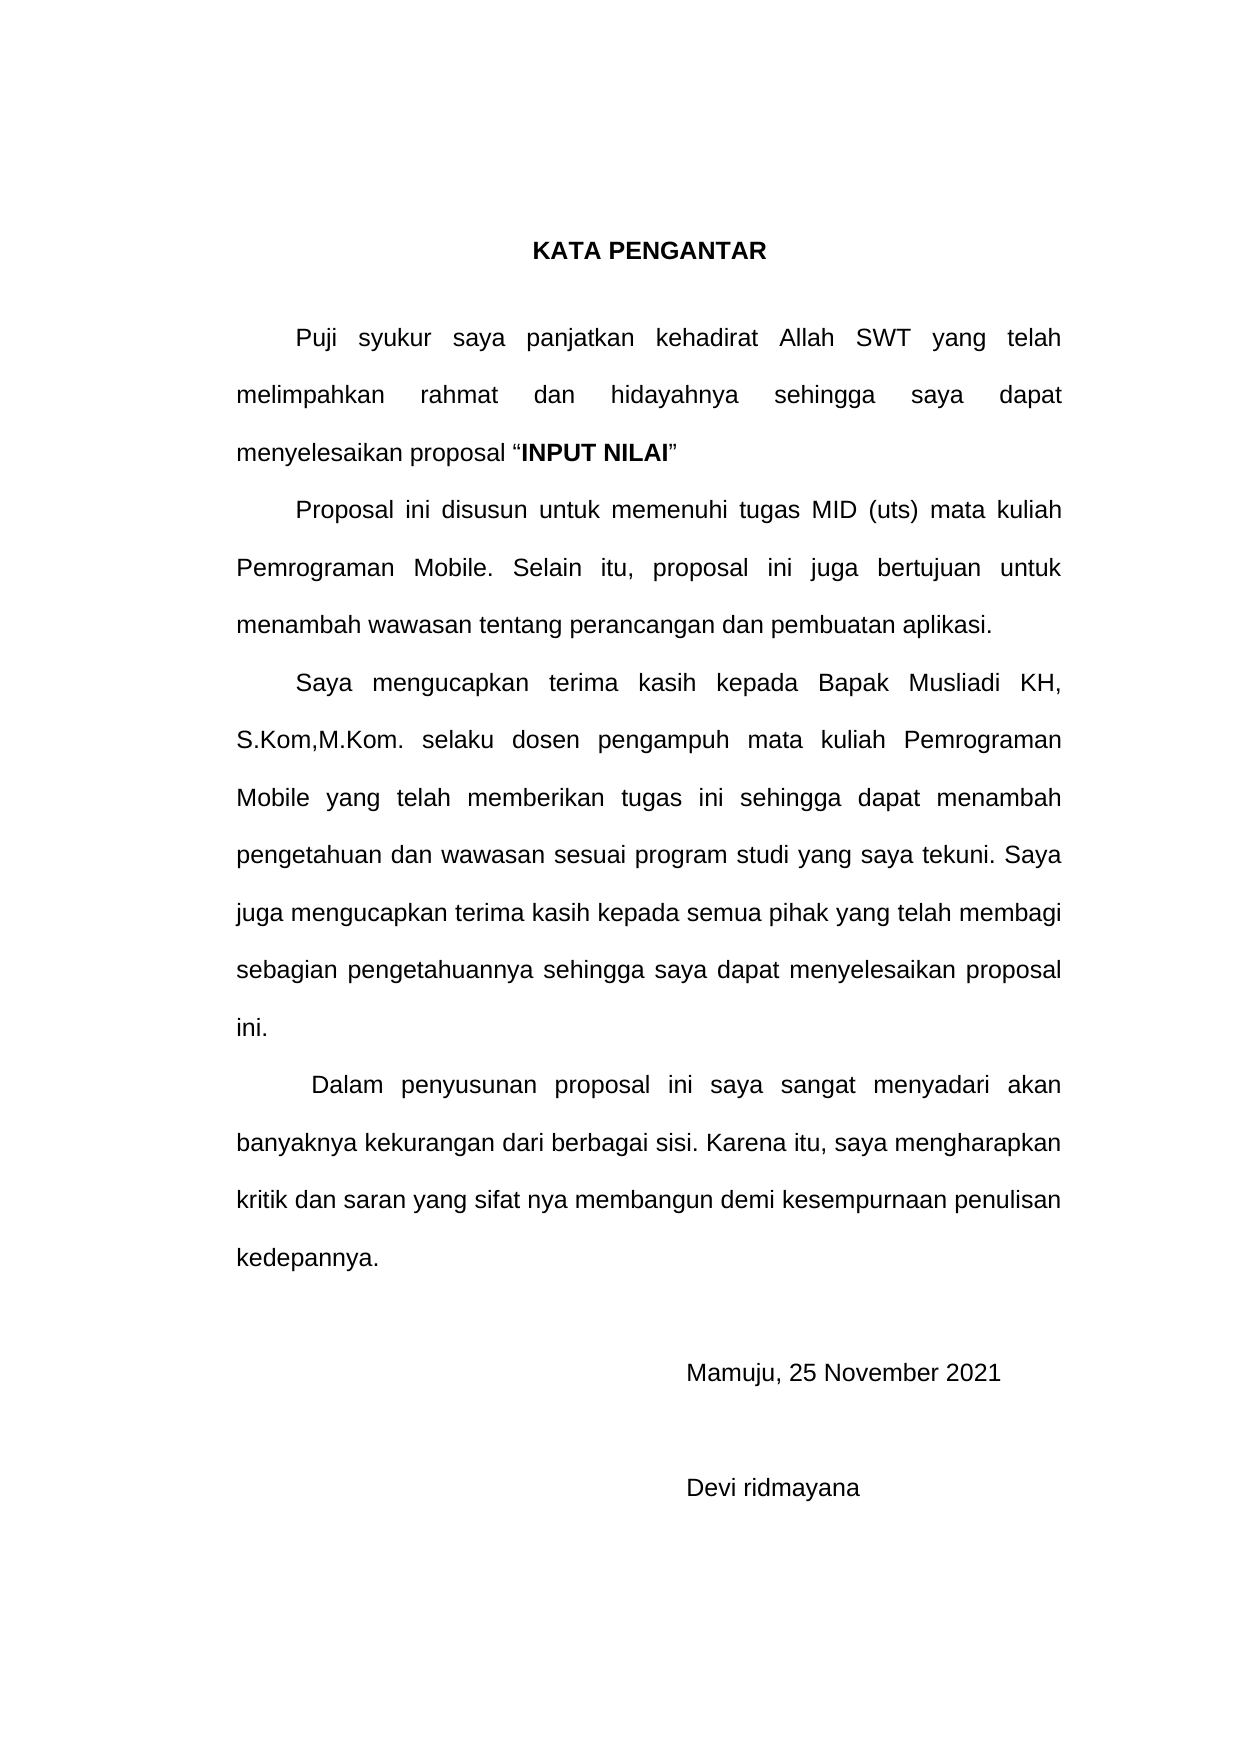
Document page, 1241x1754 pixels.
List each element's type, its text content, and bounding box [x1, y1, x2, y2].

text Saya mengucapkan terima kasih kepada Bapak Musliadi KH, S.Kom,M.Kom. selaku dosen pengampuh mata kuliah Pemrograman Mobile yang telah memberikan tugas ini sehingga dapat menambah pengetahuan dan wawasan sesuai program studi yang saya tekuni. Saya juga mengucapkan terima kasih kepada semua pihak yang telah membagi sebagian pengetahuannya sehingga saya dapat menyelesaikan proposal ini. [236, 667, 1063, 1041]
text Devi ridmayana [611, 1472, 1063, 1501]
text KATA PENGANTAR [236, 236, 1063, 265]
text Puji syukur saya panjatkan kehadirat Allah SWT yang telah melimpahkan rahmat dan hidayahnya sehingga saya dapat menyelesaikan proposal “INPUT NILAI” [236, 322, 1063, 466]
text Dalam penyusunan proposal ini saya sangat menyadari akan banyaknya kekurangan dari berbagai sisi. Karena itu, saya mengharapkan kritik dan saran yang sifat nya membangun demi kesempurnaan penulisan kedepannya. [236, 1070, 1063, 1271]
text Proposal ini disusun untuk memenuhi tugas MID (uts) mata kuliah Pemrograman Mobile. Selain itu, proposal ini juga bertujuan untuk menambah wawasan tentang perancangan dan pembuatan aplikasi. [236, 495, 1063, 639]
text Mamuju, 25 November 2021 [611, 1357, 1063, 1386]
